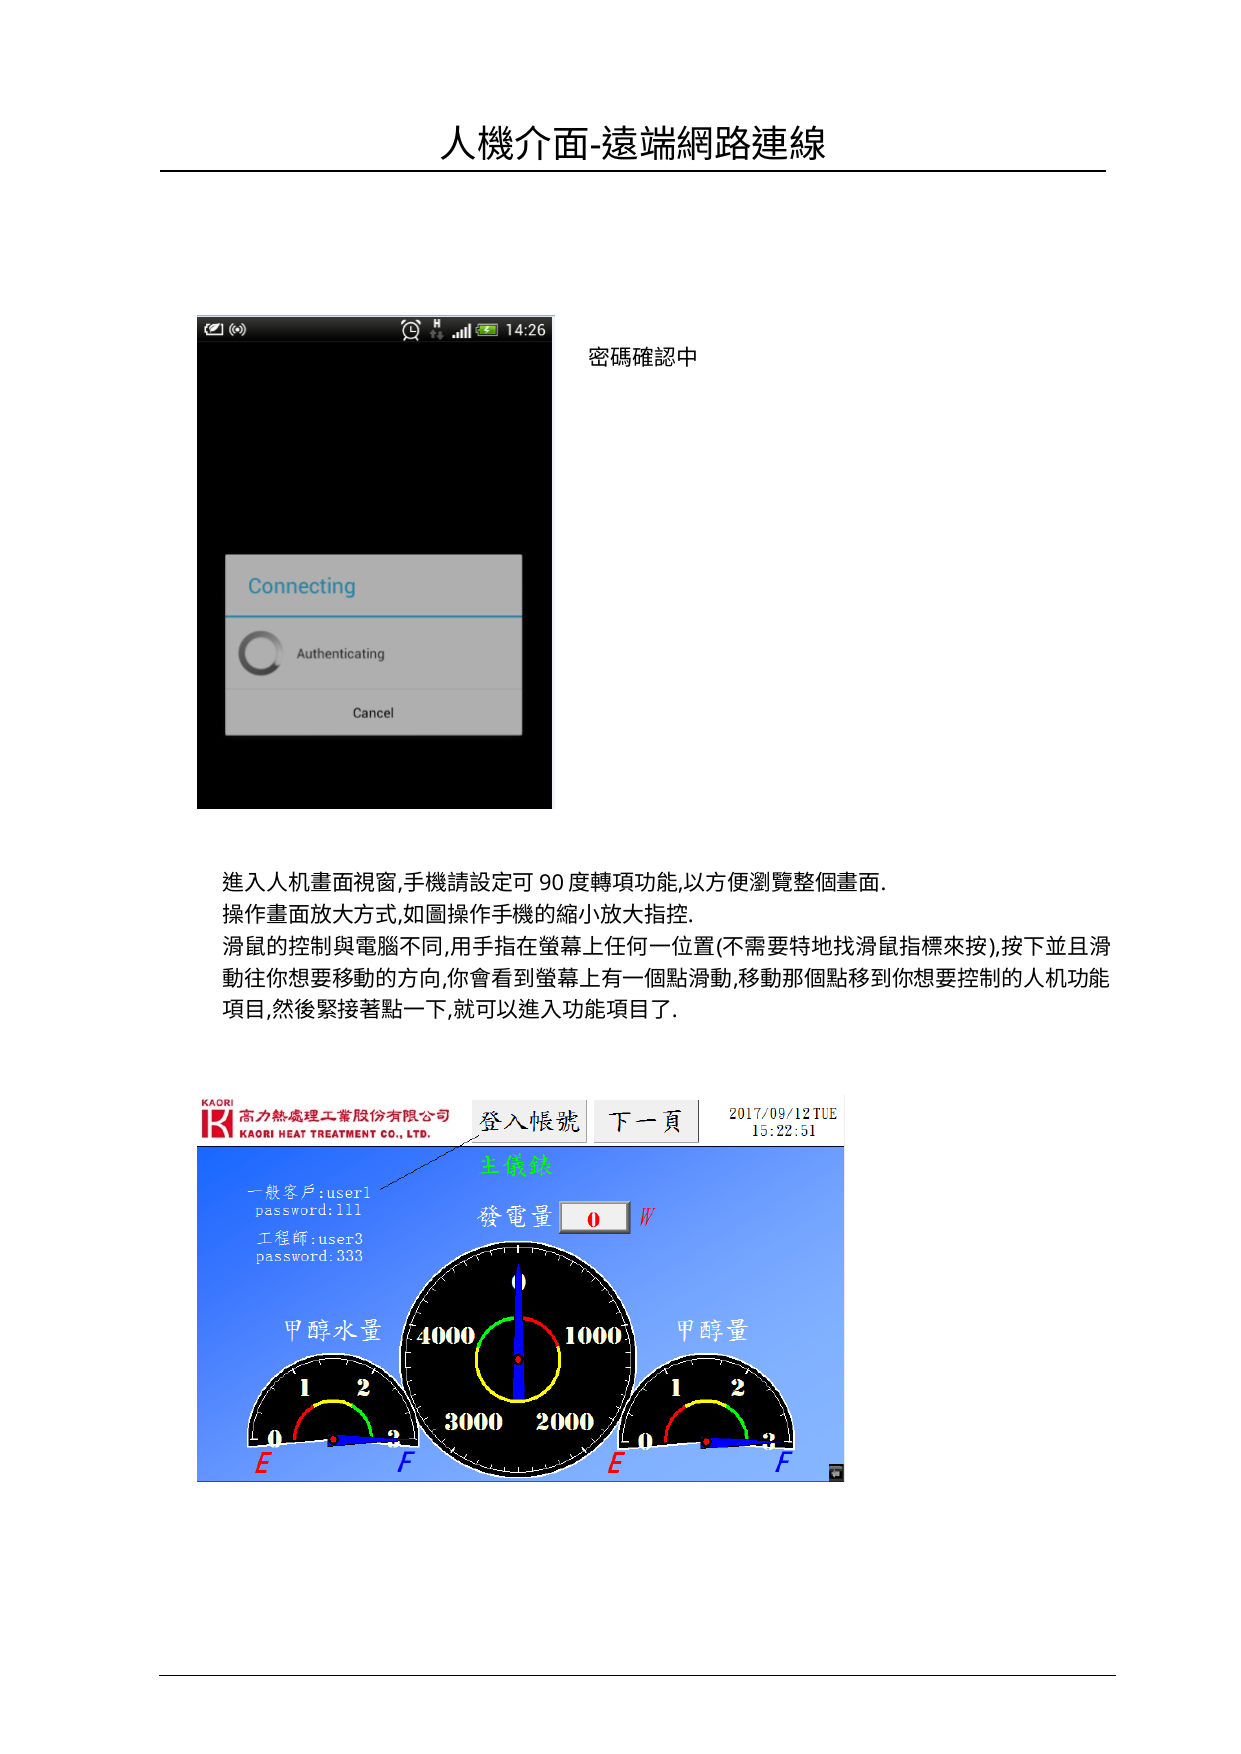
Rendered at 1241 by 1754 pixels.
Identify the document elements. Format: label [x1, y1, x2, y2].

picture [197, 315, 555, 809]
picture [197, 1095, 845, 1482]
